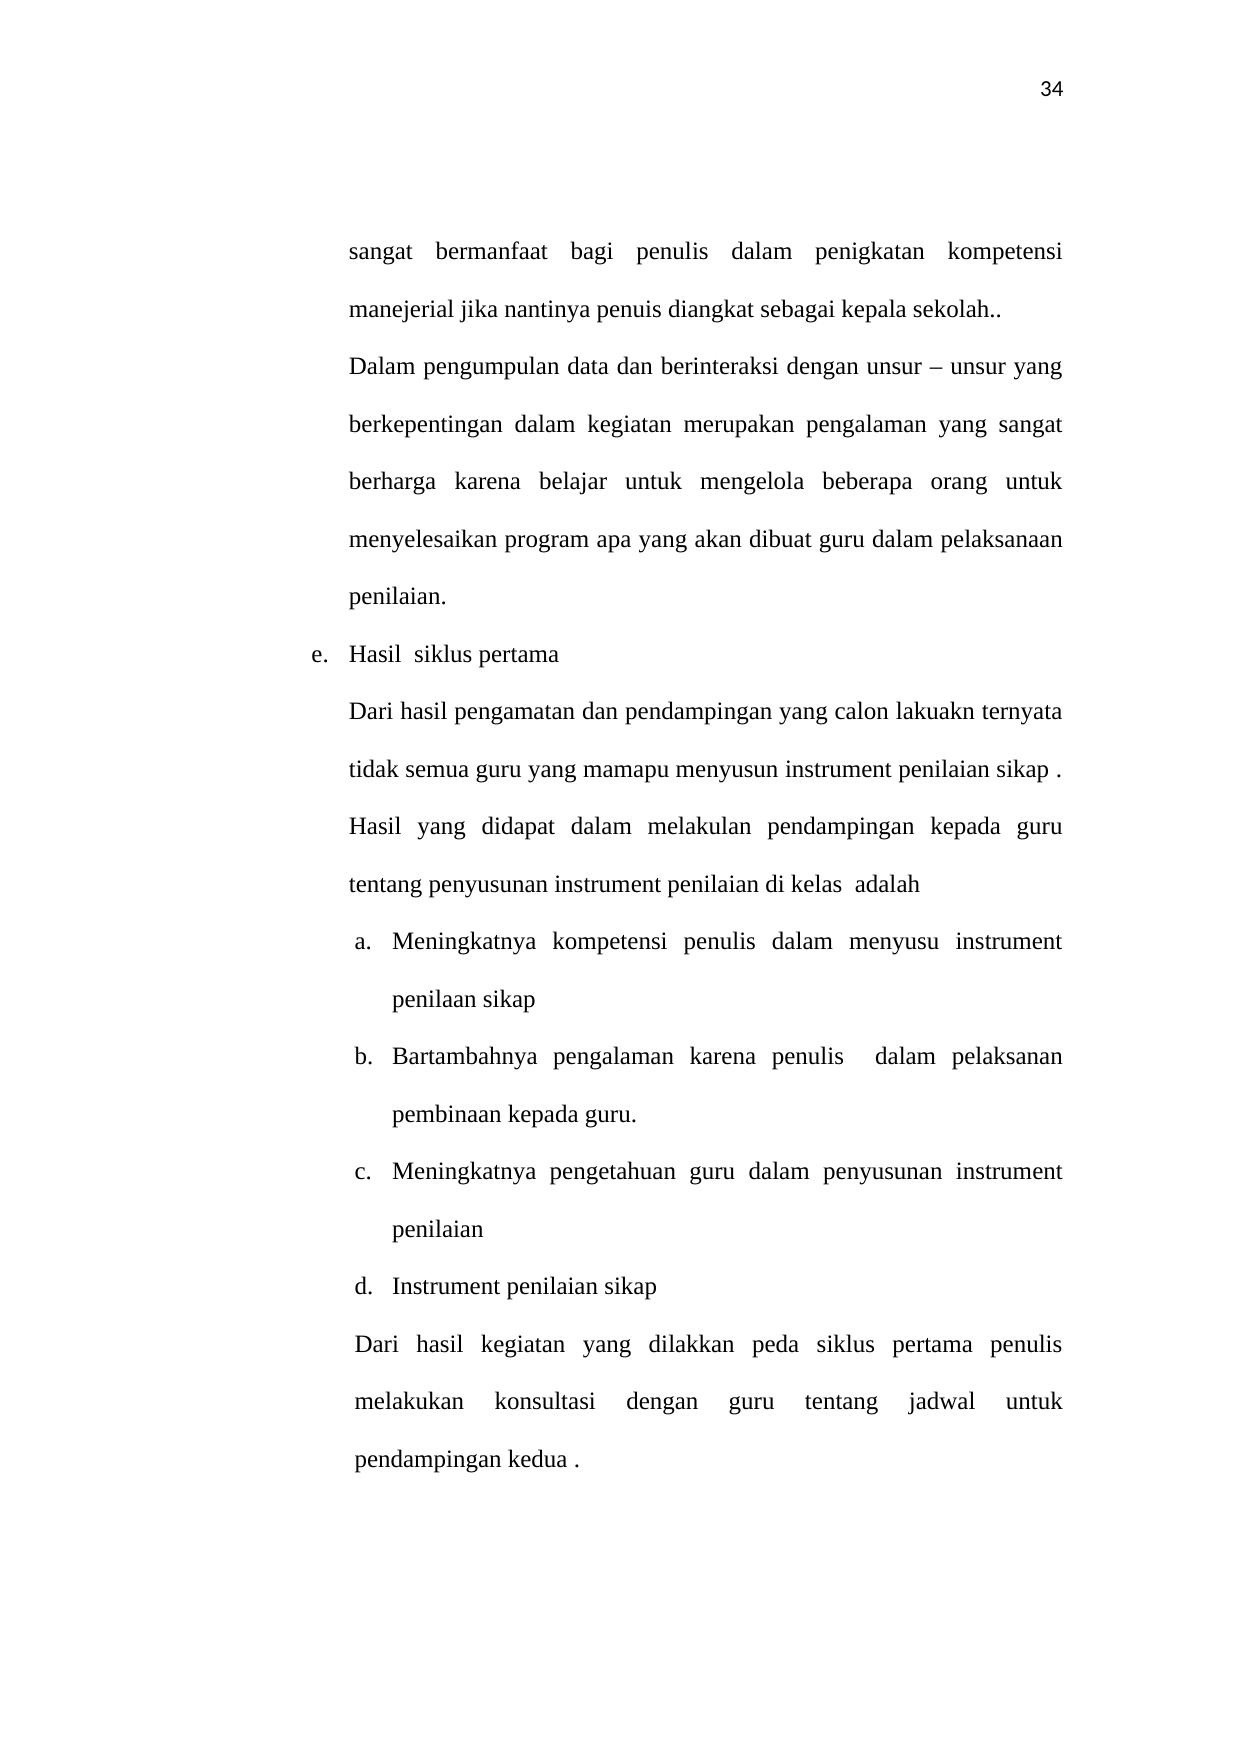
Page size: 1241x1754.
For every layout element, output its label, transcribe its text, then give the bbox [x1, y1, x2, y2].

list Bartambahnya pengalaman karena penulis dalam pelaksanan pembinaan kepada guru. [354, 1041, 1063, 1127]
text Dari hasil kegiatan yang dilakkan peda siklus pertama penulis melakukan konsultasi dengan guru tentang jadwal untuk pendampingan kedua . [354, 1329, 1063, 1472]
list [349, 236, 1063, 322]
list Dalam pengumpulan data dan berinteraksi dengan unsur – unsur yang berkepentingan dalam kegiatan merupakan pengalaman yang sangat berharga karena belajar untuk mengelola beberapa orang untuk menyelesaikan program apa yang akan dibuat guru dalam pelaksanaan penilaian. [349, 351, 1063, 610]
list Instrument penilaian sikap [354, 1271, 1063, 1300]
list Hasil siklus pertama [311, 639, 1063, 667]
list Dari hasil pengamatan dan pendampingan yang calon lakuakn ternyata tidak semua guru yang mamapu menyusun instrument penilaian sikap . Hasil yang didapat dalam melakulan pendampingan kepada guru tentang penyusunan instrument penilaian di kelas adalah [349, 696, 1063, 897]
list Meningkatnya pengetahuan guru dalam penyusunan instrument penilaian [354, 1156, 1063, 1242]
list Meningkatnya kompetensi penulis dalam menyusu instrument penilaan sikap [354, 926, 1063, 1012]
